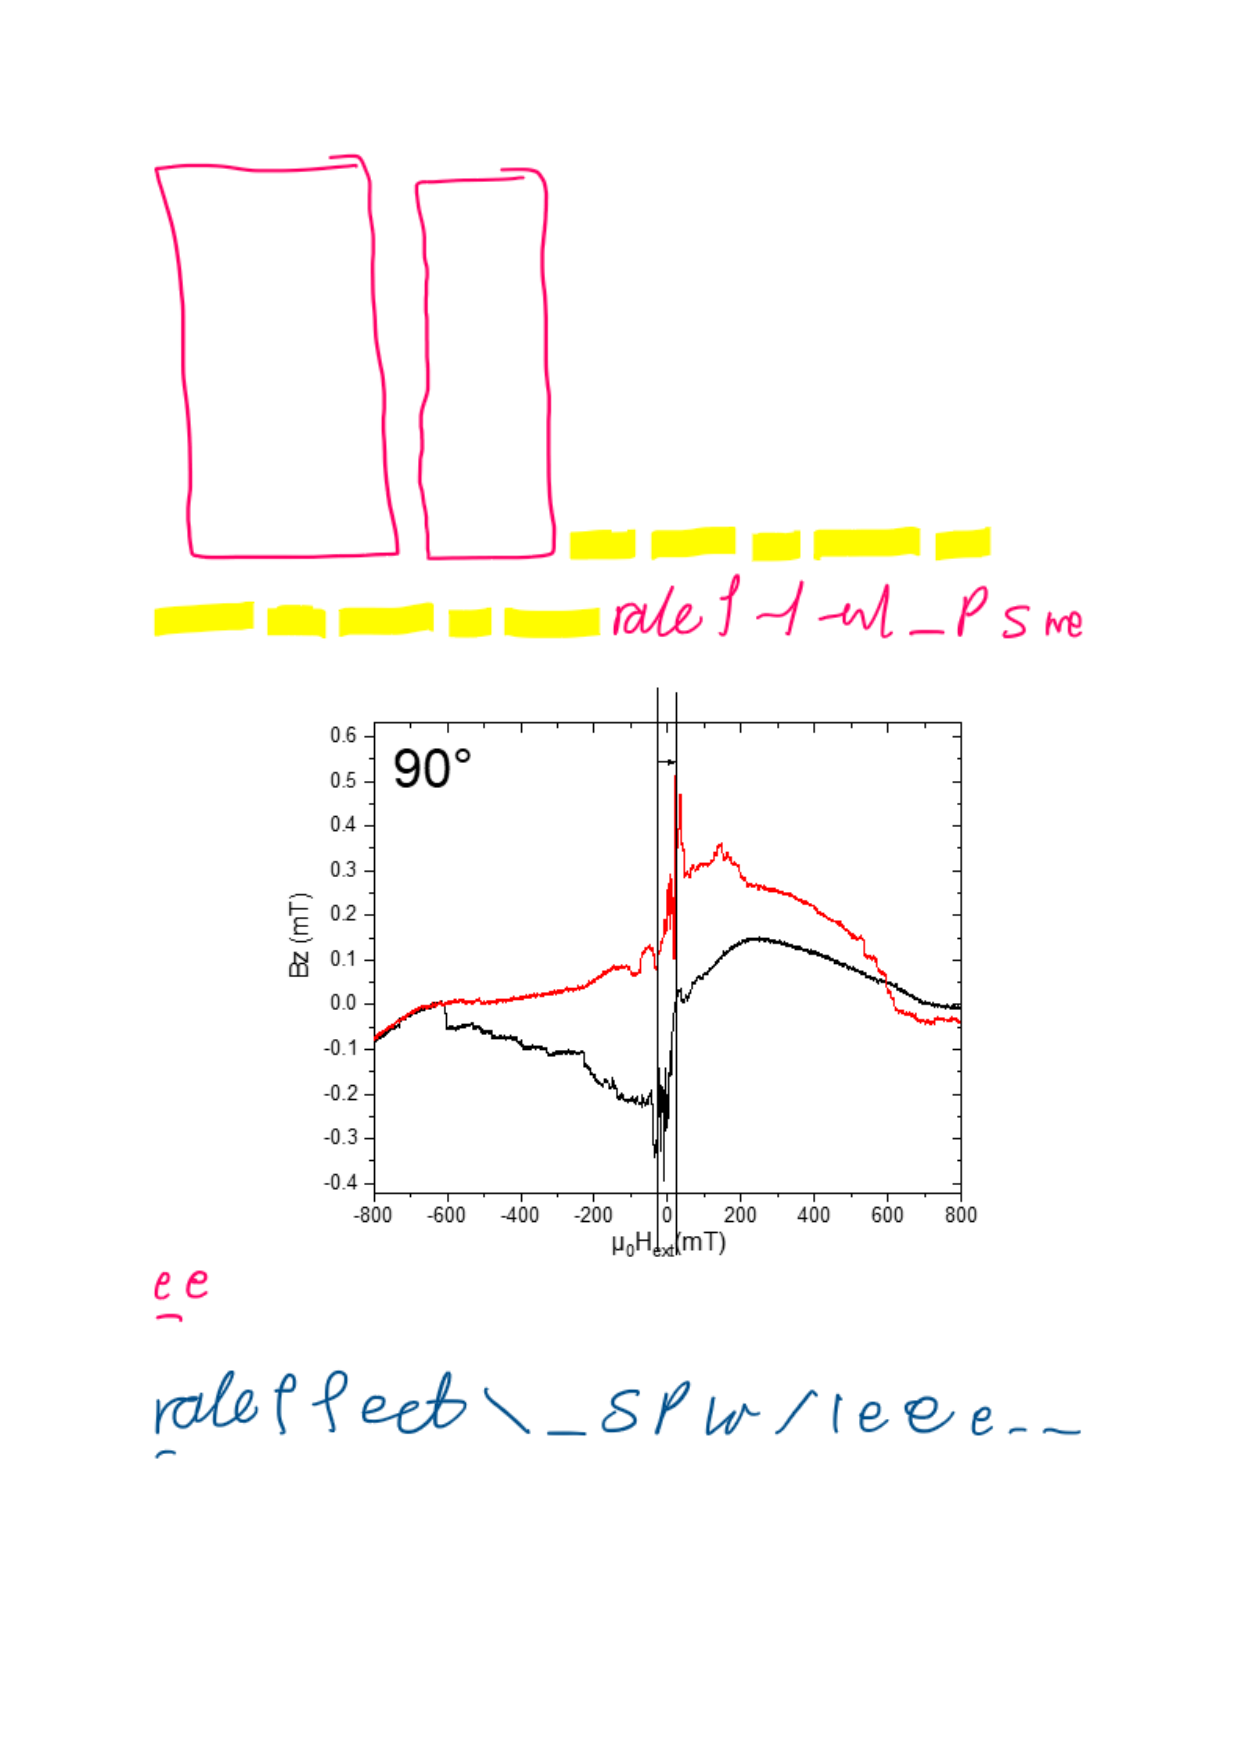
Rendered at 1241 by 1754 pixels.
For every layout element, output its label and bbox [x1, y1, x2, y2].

picture [147, 147, 1092, 1332]
picture [147, 1363, 1089, 1467]
